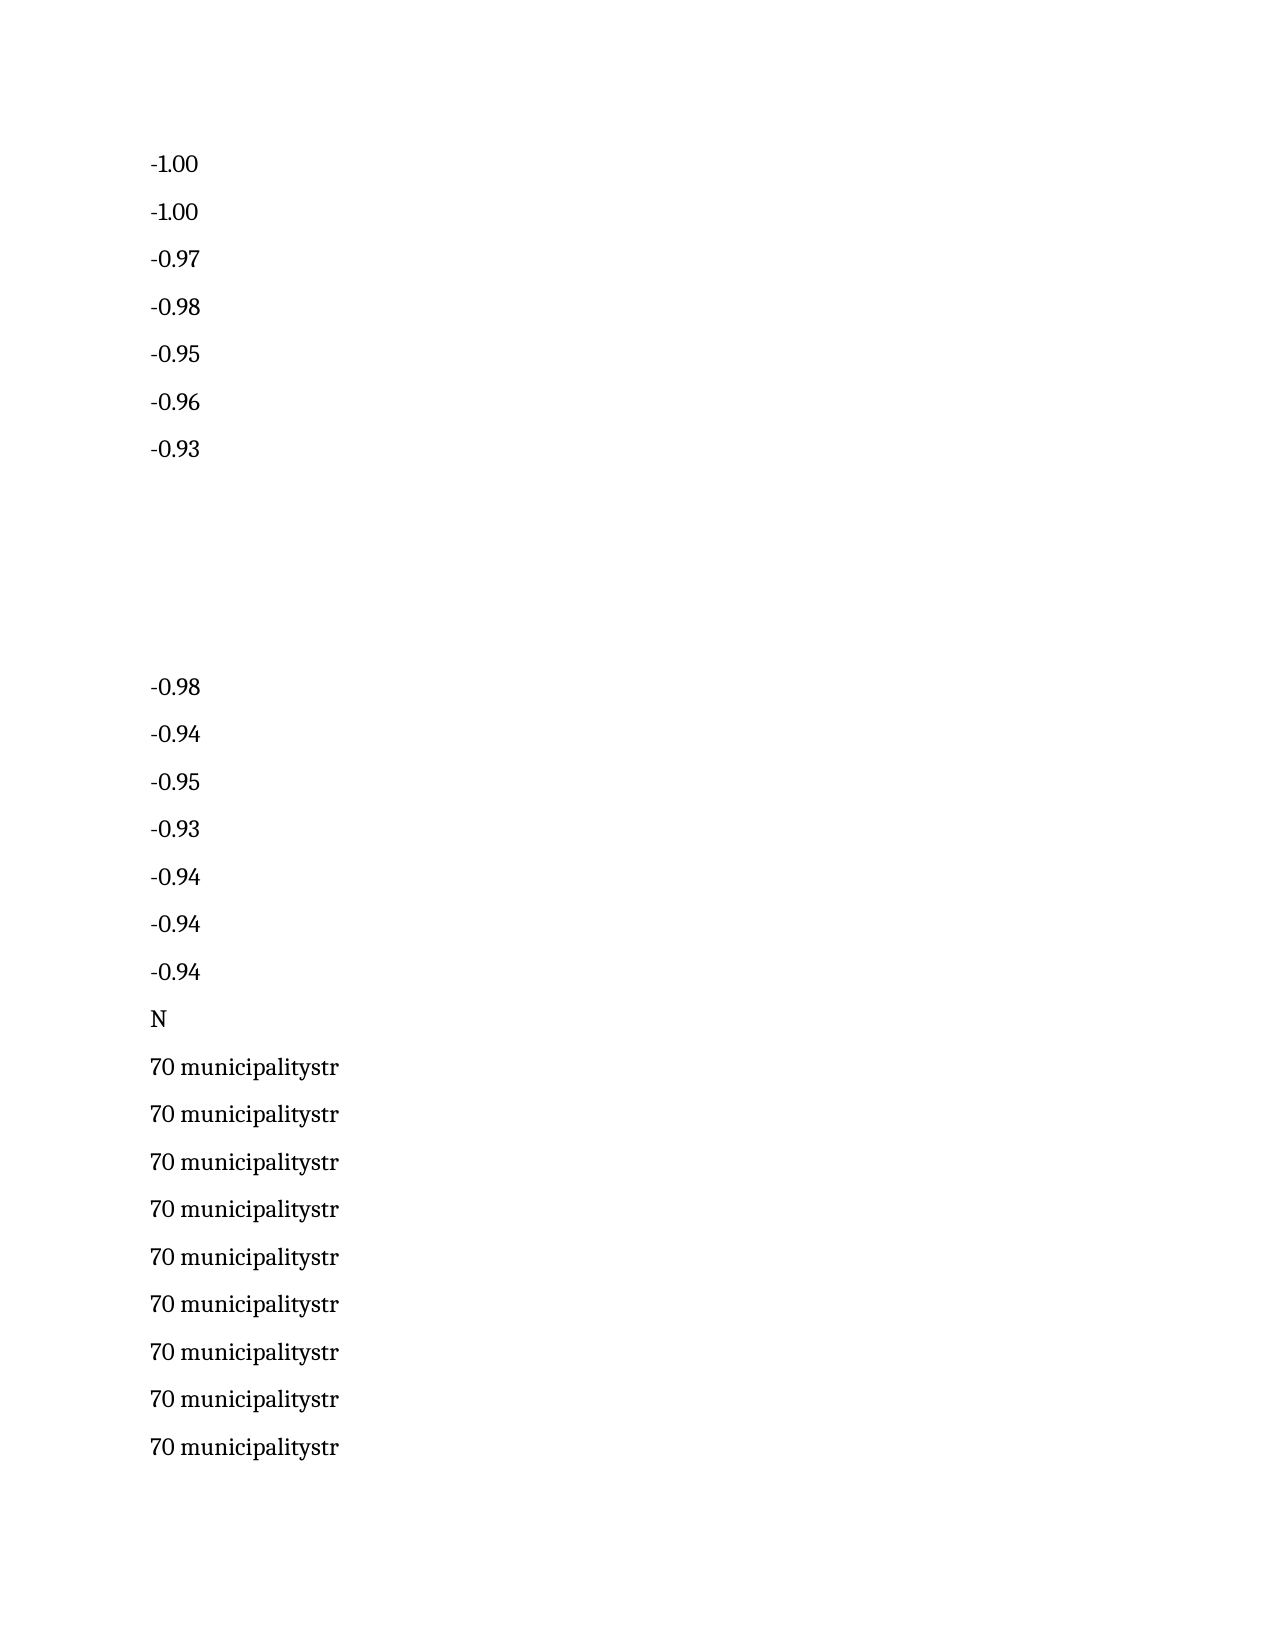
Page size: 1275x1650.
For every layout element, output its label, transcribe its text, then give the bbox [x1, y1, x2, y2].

text 70 municipalitystr [150, 1147, 1125, 1176]
text 70 municipalitystr [150, 1385, 1125, 1414]
text -0.98 [150, 292, 1125, 321]
text 70 municipalitystr [150, 1052, 1125, 1081]
text -0.94 [150, 910, 1125, 939]
text 70 municipalitystr [150, 1337, 1125, 1366]
text -0.94 [150, 957, 1125, 986]
text -0.95 [150, 340, 1125, 369]
text -1.00 [150, 150, 1125, 179]
text 70 municipalitystr [150, 1290, 1125, 1319]
text -0.94 [150, 720, 1125, 749]
text 70 municipalitystr [150, 1432, 1125, 1461]
text -1.00 [150, 197, 1125, 226]
text 70 municipalitystr [150, 1195, 1125, 1224]
text -0.97 [150, 245, 1125, 274]
text -0.96 [150, 387, 1125, 416]
text N [150, 1005, 1125, 1034]
text 70 municipalitystr [150, 1242, 1125, 1271]
text -0.93 [150, 815, 1125, 844]
text 70 municipalitystr [150, 1100, 1125, 1129]
text -0.98 [150, 672, 1125, 701]
text -0.94 [150, 862, 1125, 891]
text -0.95 [150, 767, 1125, 796]
text -0.93 [150, 435, 1125, 464]
